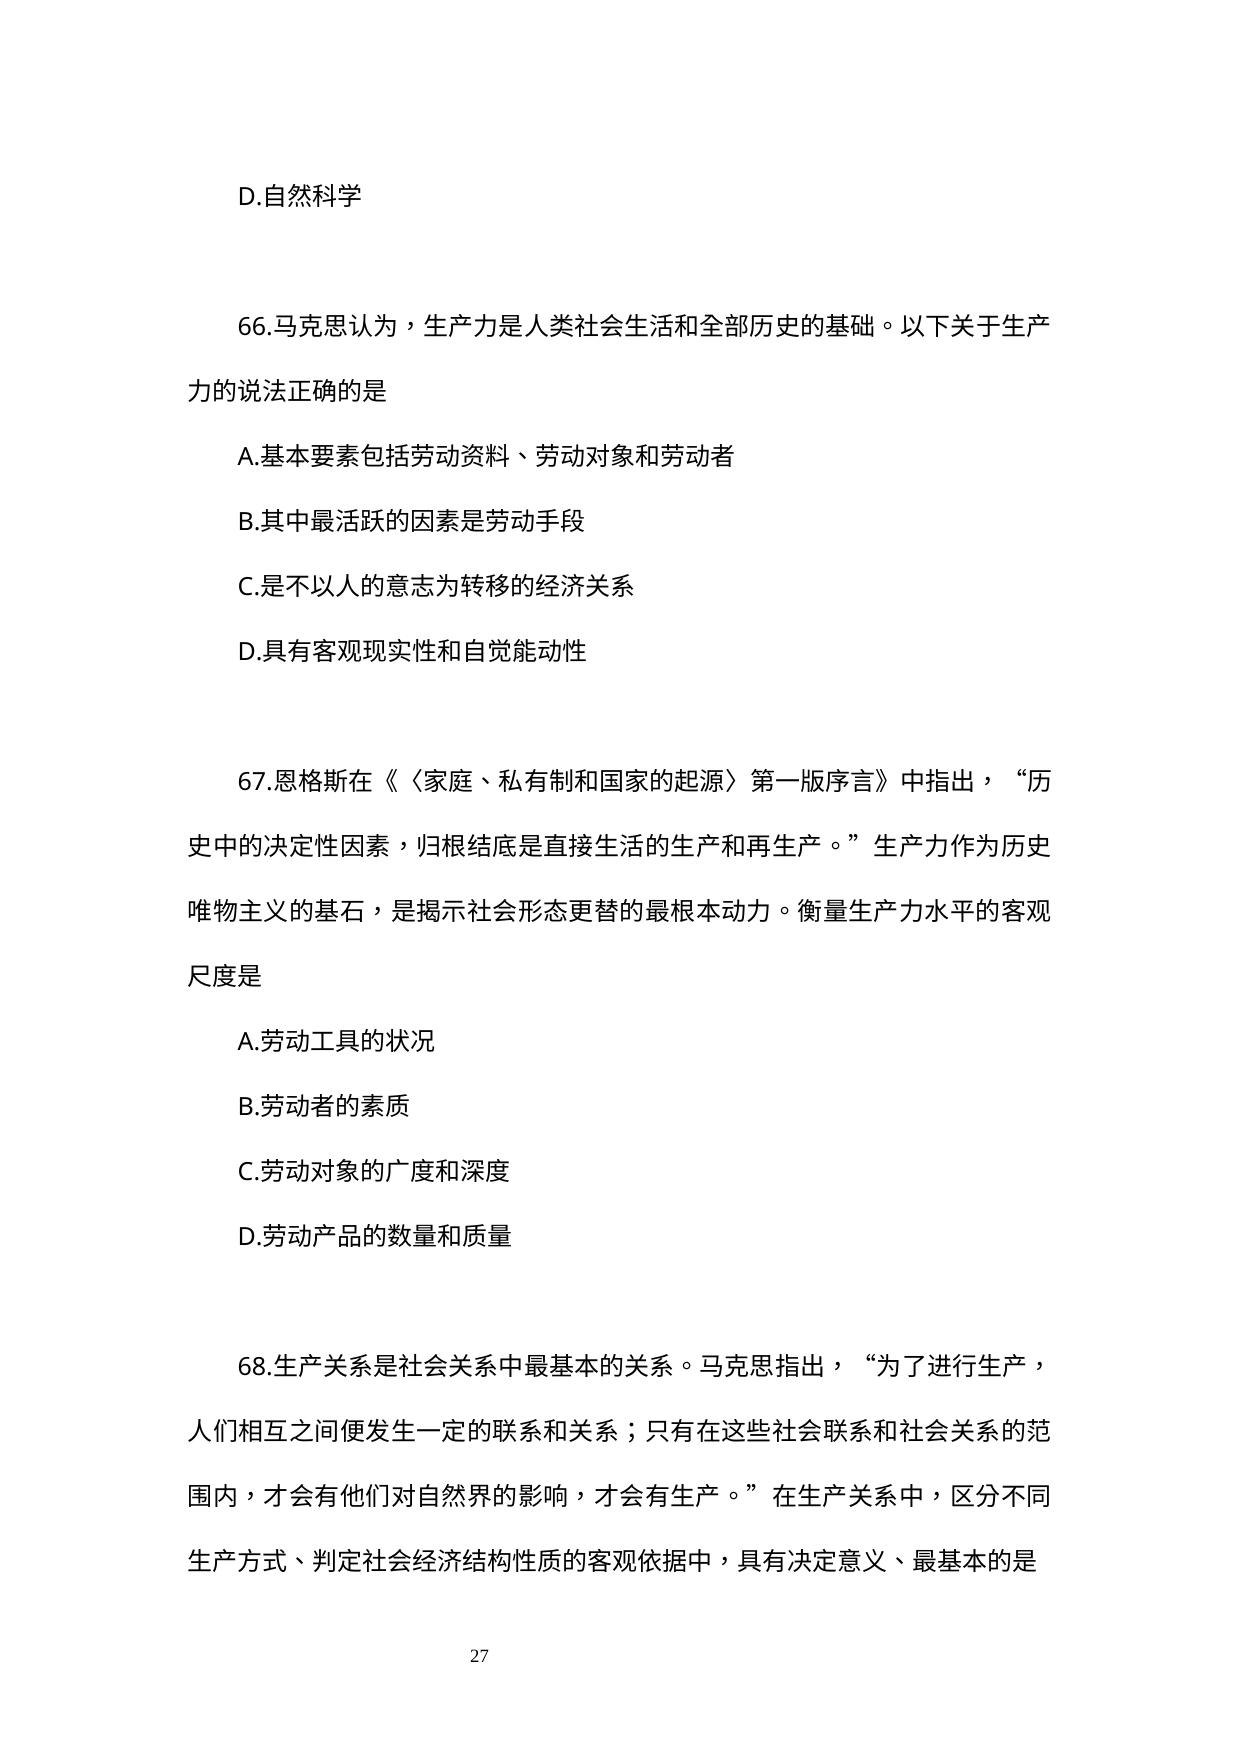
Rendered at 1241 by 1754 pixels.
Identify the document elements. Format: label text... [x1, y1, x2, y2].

text D.劳动产品的数量和质量 [187, 1202, 1053, 1267]
text A.劳动工具的状况 [187, 1007, 1053, 1072]
text 67.恩格斯在《〈家庭、私有制和国家的起源〉第一版序言》中指出，“历史中的决定性因素，归根结底是直接生活的生产和再生产。”生产力作为历史唯物主义的基石，是揭示社会形态更替的最根本动力。衡量生产力水平的客观尺度是 [187, 747, 1053, 1007]
text C.劳动对象的广度和深度 [187, 1137, 1053, 1202]
text B.其中最活跃的因素是劳动手段 [237, 487, 1053, 552]
text D.具有客观现实性和自觉能动性 [237, 617, 1053, 682]
text 66.马克思认为，生产力是人类社会生活和全部历史的基础。以下关于生产力的说法正确的是 [187, 292, 1053, 422]
text 68.生产关系是社会关系中最基本的关系。马克思指出，“为了进行生产，人们相互之间便发生一定的联系和关系；只有在这些社会联系和社会关系的范围内，才会有他们对自然界的影响，才会有生产。”在生产关系中，区分不同生产方式、判定社会经济结构性质的客观依据中，具有决定意义、最基本的是 [187, 1332, 1053, 1592]
text D.自然科学 [187, 162, 1053, 227]
text C.是不以人的意志为转移的经济关系 [237, 552, 1053, 617]
text B.劳动者的素质 [187, 1072, 1053, 1137]
text A.基本要素包括劳动资料、劳动对象和劳动者 [237, 422, 1053, 487]
